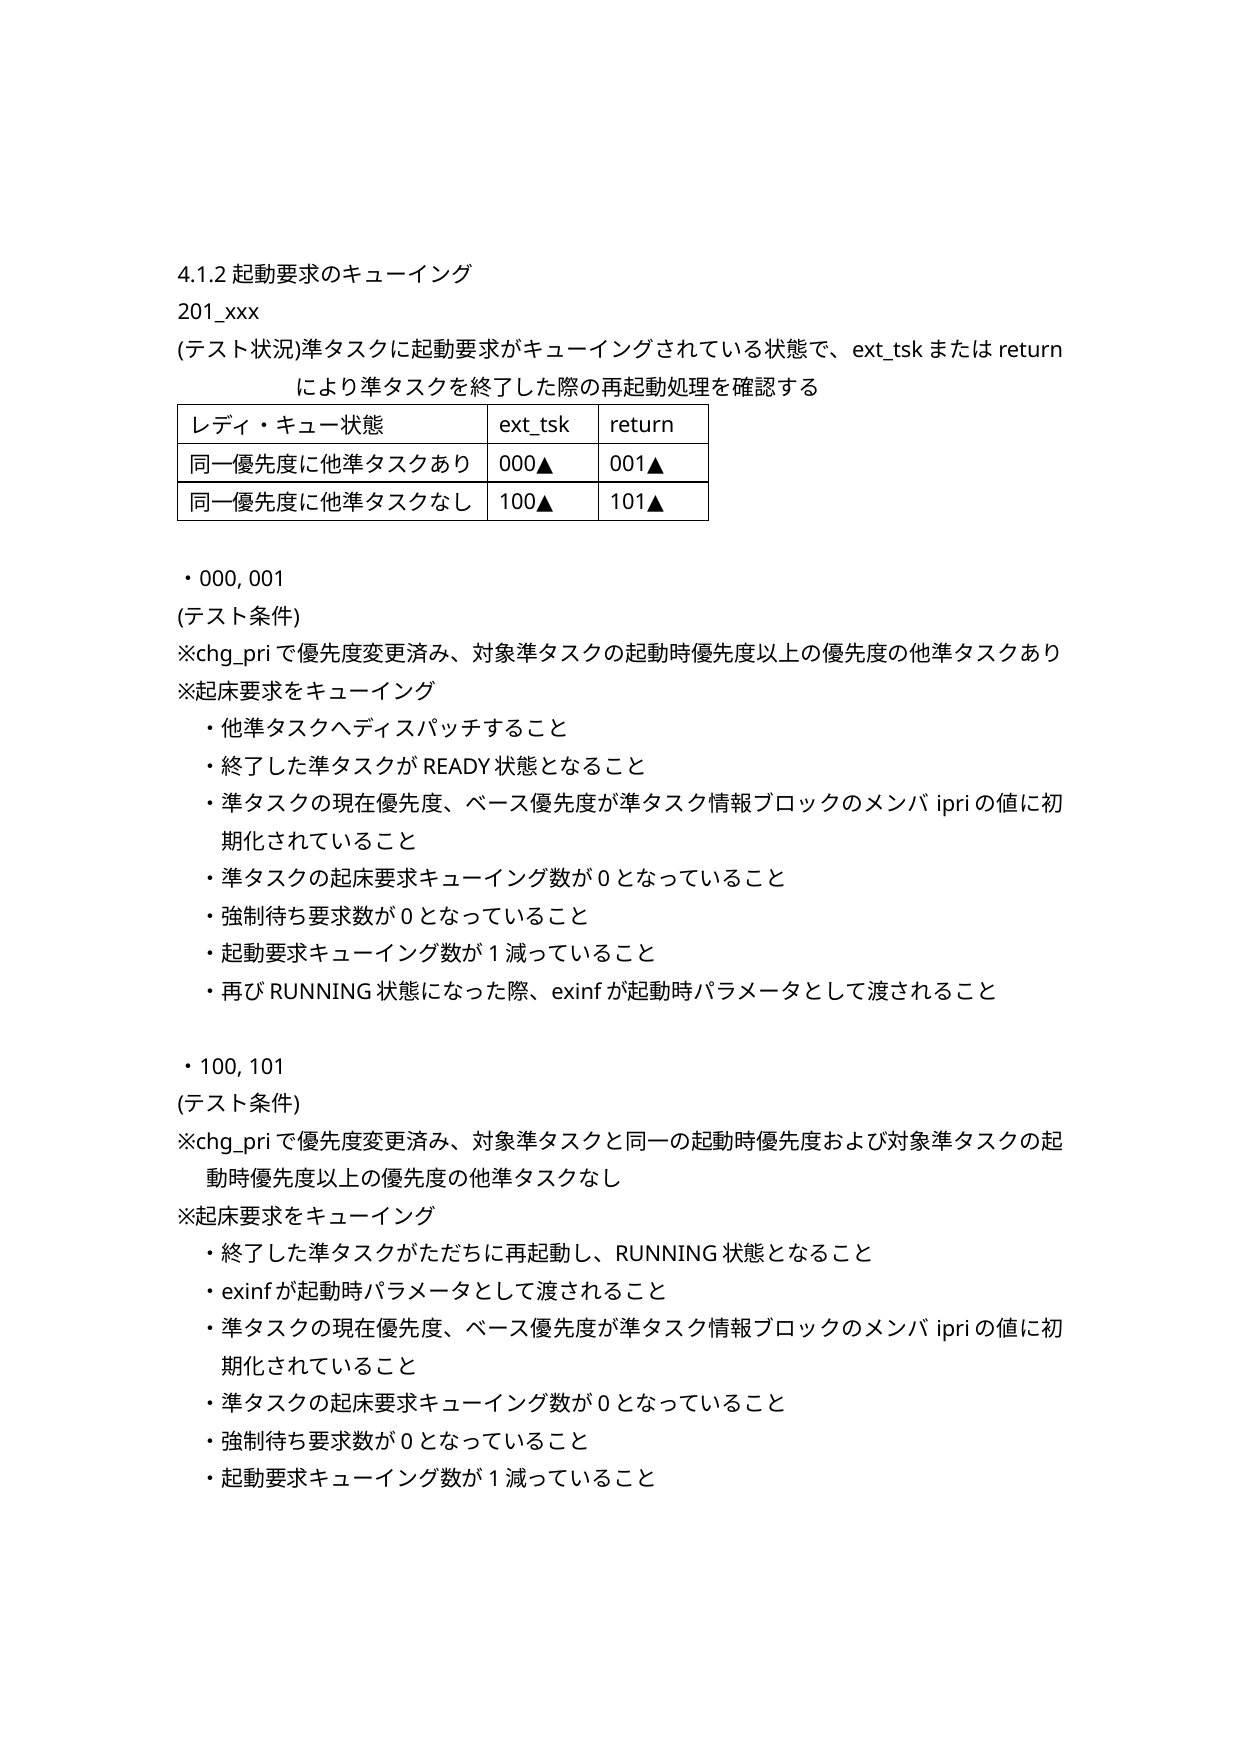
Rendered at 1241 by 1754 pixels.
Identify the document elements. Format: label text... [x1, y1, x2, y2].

text (テスト状況)準タスクに起動要求がキューイングされている状態で、ext_tskまたはreturnにより準タスクを終了した際の再起動処理を確認する [177, 329, 1063, 404]
text ・起動要求キューイング数が1減っていること [177, 1458, 1063, 1496]
table_header return [599, 405, 708, 443]
text 201_xxx [177, 292, 1063, 329]
text ・強制待ち要求数が0となっていること [177, 896, 1063, 933]
text ・再びRUNNING状態になった際、exinfが起動時パラメータとして渡されること [177, 971, 1063, 1008]
table_cell 101▲ [599, 483, 708, 520]
text ・終了した準タスクがただちに再起動し、RUNNING状態となること [177, 1233, 1063, 1271]
text ・000, 001 [177, 558, 1063, 596]
text ※起床要求をキューイング [177, 1196, 1063, 1233]
text ・終了した準タスクがREADY状態となること [177, 746, 1063, 783]
text ・準タスクの起床要求キューイング数が0となっていること [177, 858, 1063, 896]
table_cell 100▲ [488, 483, 598, 520]
text ・100, 101 [177, 1046, 1063, 1083]
table_cell 同一優先度に他準タスクなし [178, 483, 487, 520]
subtitle 4.1.2 起動要求のキューイング [177, 254, 1063, 292]
text ※chg_priで優先度変更済み、対象準タスクと同一の起動時優先度および対象準タスクの起動時優先度以上の優先度の他準タスクなし [177, 1121, 1063, 1196]
text ・起動要求キューイング数が1減っていること [177, 933, 1063, 971]
text (テスト条件) [177, 1083, 1063, 1121]
text ・他準タスクへディスパッチすること [177, 708, 1063, 746]
text ※chg_priで優先度変更済み、対象準タスクの起動時優先度以上の優先度の他準タスクあり [177, 633, 1063, 671]
table_cell 同一優先度に他準タスクあり [178, 444, 487, 481]
table_header レディ・キュー状態 [178, 405, 487, 443]
text ※起床要求をキューイング [177, 671, 1063, 708]
text ・準タスクの起床要求キューイング数が0となっていること [177, 1383, 1063, 1421]
table_cell 000▲ [488, 444, 598, 481]
table_cell 001▲ [599, 444, 708, 481]
text ・強制待ち要求数が0となっていること [177, 1421, 1063, 1458]
text (テスト条件) [177, 596, 1063, 633]
table_header ext_tsk [488, 405, 598, 443]
text ・準タスクの現在優先度、ベース優先度が準タスク情報ブロックのメンバipriの値に初期化されていること [199, 1308, 1063, 1383]
text ・準タスクの現在優先度、ベース優先度が準タスク情報ブロックのメンバipriの値に初期化されていること [199, 783, 1063, 858]
text ・exinfが起動時パラメータとして渡されること [177, 1271, 1063, 1308]
